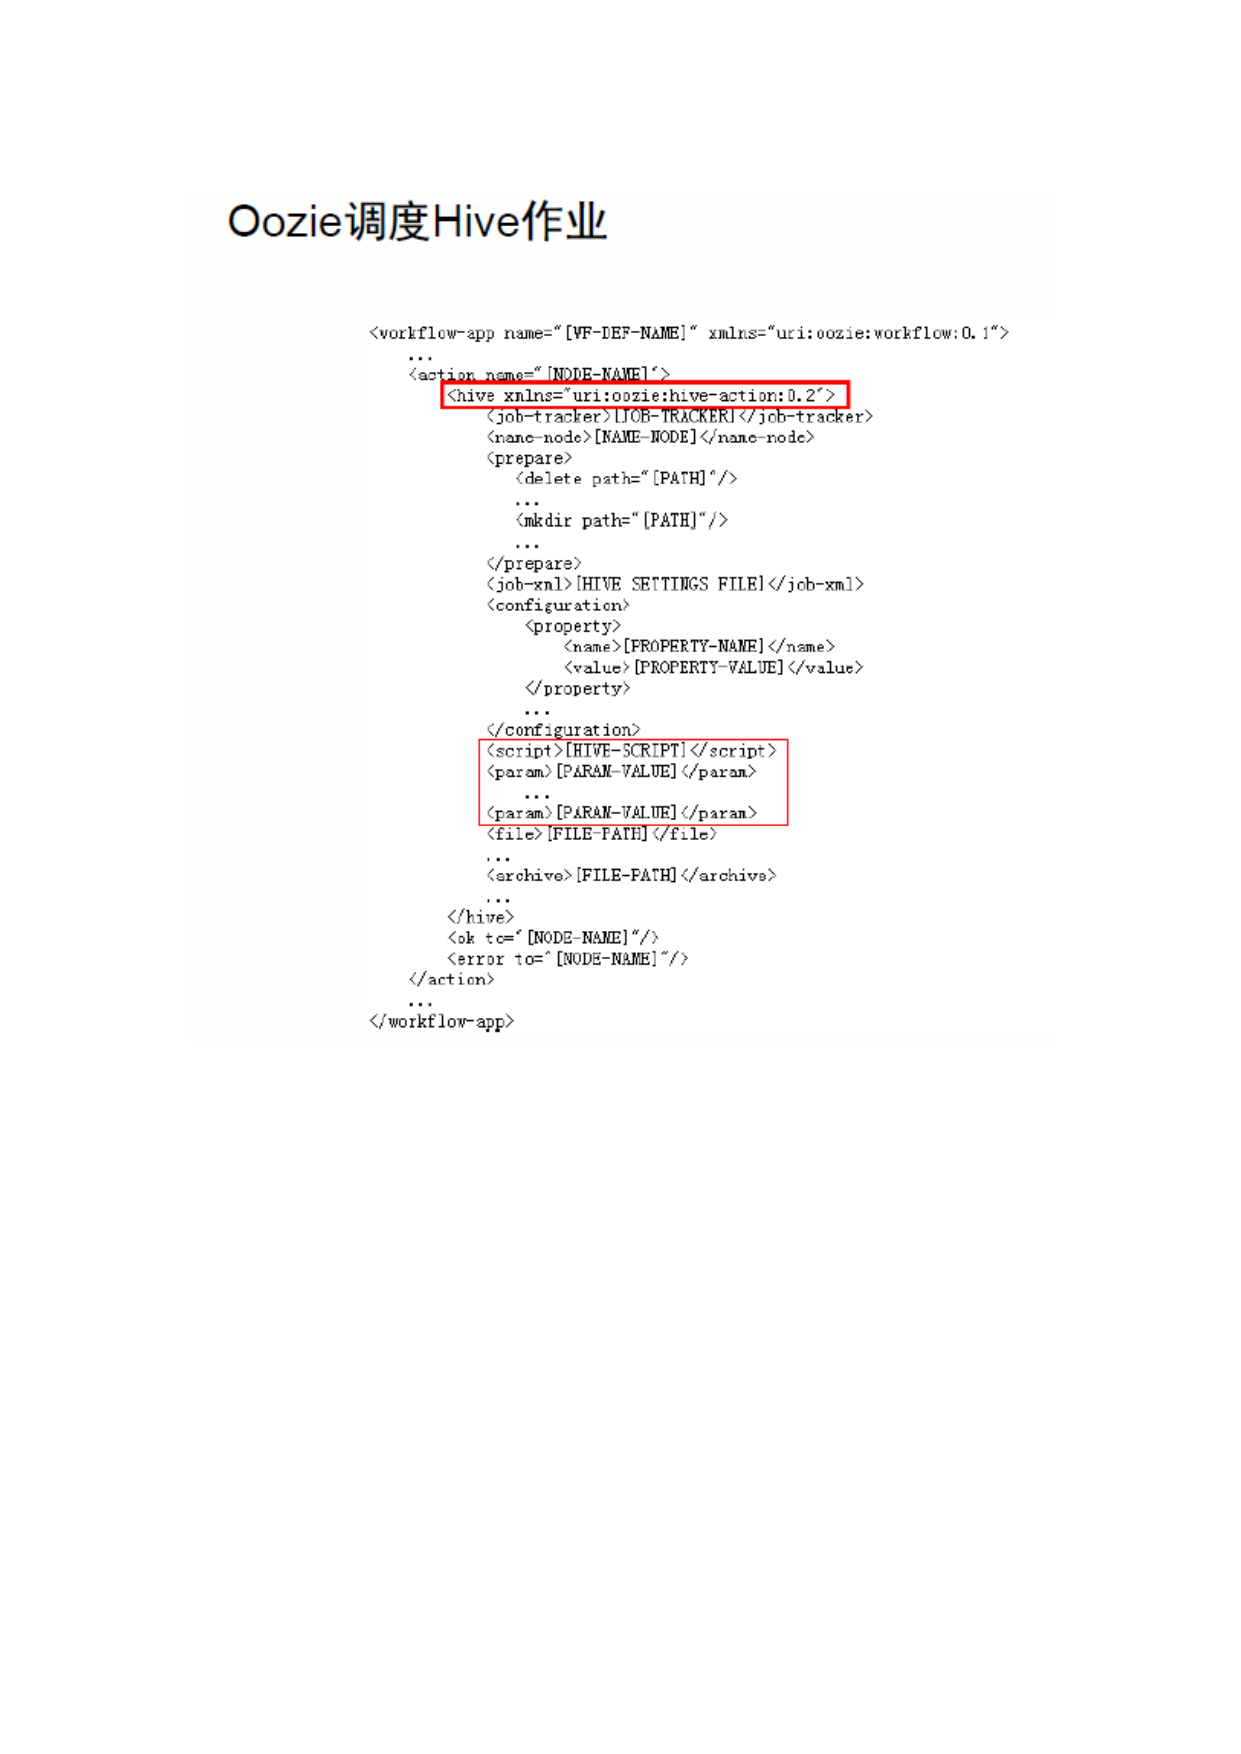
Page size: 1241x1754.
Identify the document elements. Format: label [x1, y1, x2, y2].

picture [187, 194, 1053, 1043]
